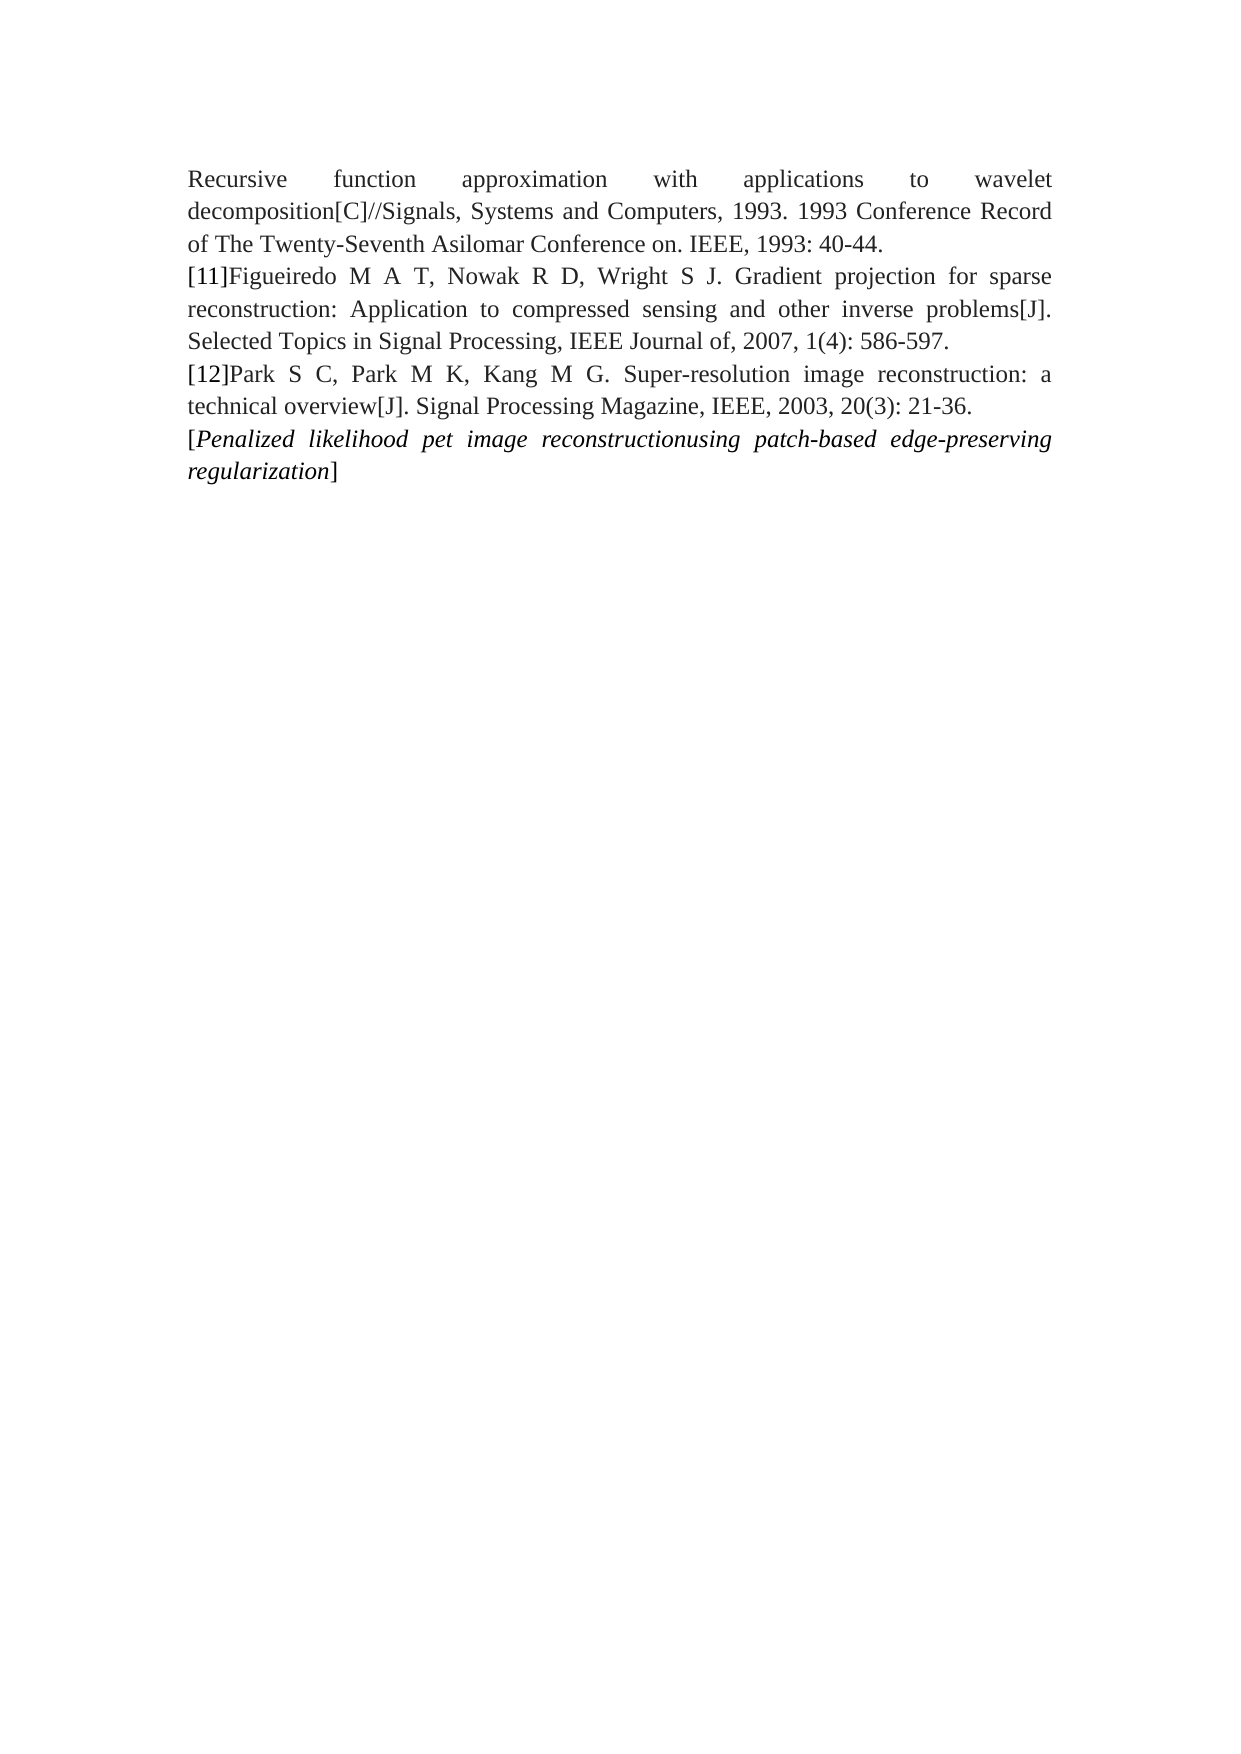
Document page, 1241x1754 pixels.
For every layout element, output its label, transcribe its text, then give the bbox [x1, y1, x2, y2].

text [187, 162, 1053, 259]
text [Penalized likelihood pet image reconstructionusing patch-based edge-preserving regularization] [187, 422, 1053, 487]
text [11]Figueiredo M A T, Nowak R D, Wright S J. Gradient projection for sparse reconstruction: Application to compressed sensing and other inverse problems[J]. Selected Topics in Signal Processing, IEEE Journal of, 2007, 1(4): 586-597. [187, 259, 1053, 357]
text [12]Park S C, Park M K, Kang M G. Super-resolution image reconstruction: a technical overview[J]. Signal Processing Magazine, IEEE, 2003, 20(3): 21-36. [187, 357, 1053, 422]
